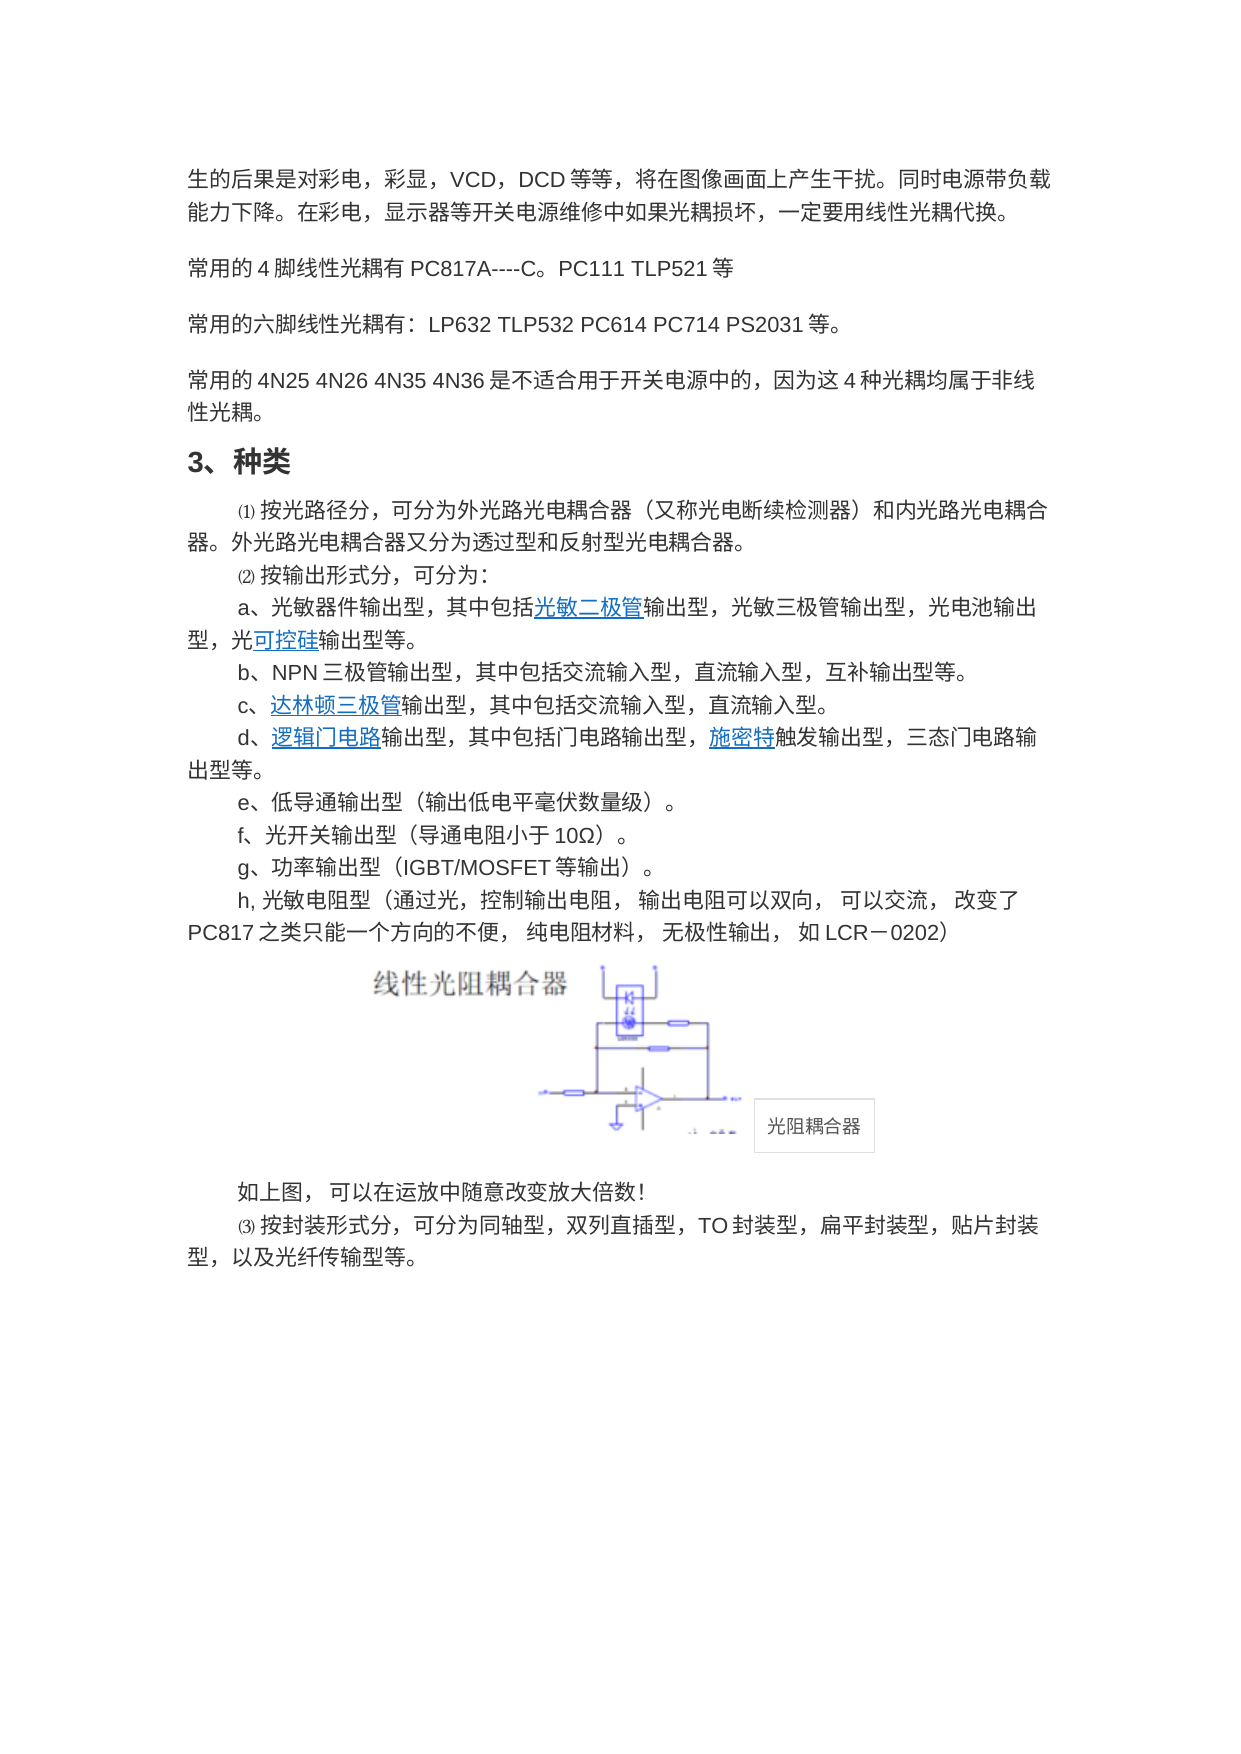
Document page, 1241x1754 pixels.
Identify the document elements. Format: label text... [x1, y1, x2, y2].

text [187, 162, 1053, 227]
text 常用的4N25 4N26 4N35 4N36是不适合用于开关电源中的，因为这4种光耦均属于非线性光耦。 [187, 362, 1053, 427]
text f、光开关输出型（导通电阻小于10Ω）。 [187, 817, 1053, 850]
text 如上图， 可以在运放中随意改变放大倍数！ [187, 1175, 1053, 1207]
text ⑴按光路径分，可分为外光路光电耦合器（又称光电断续检测器）和内光路光电耦合器。外光路光电耦合器又分为透过型和反射型光电耦合器。 [187, 492, 1053, 557]
text ⑵按输出形式分，可分为： [187, 557, 1053, 590]
text h, 光敏电阻型（通过光，控制输出电阻， 输出电阻可以双向， 可以交流， 改变了PC817之类只能一个方向的不便， 纯电阻材料， 无极性输出， 如LCR－0202） [187, 882, 1053, 947]
text b、NPN三极管输出型，其中包括交流输入型，直流输入型，互补输出型等。 [187, 655, 1053, 687]
text 常用的六脚线性光耦有：LP632 TLP532 PC614 PC714 PS2031等。 [187, 306, 1053, 339]
text d、逻辑门电路输出型，其中包括门电路输出型，施密特触发输出型，三态门电路输出型等。 [187, 720, 1053, 785]
text g、功率输出型（IGBT/MOSFET等输出）。 [187, 850, 1053, 882]
picture [362, 947, 754, 1134]
text 常用的4脚线性光耦有PC817A----C。PC111 TLP521等 [187, 250, 1053, 283]
text a、光敏器件输出型，其中包括光敏二极管输出型，光敏三极管输出型，光电池输出型，光可控硅输出型等。 [187, 590, 1053, 655]
text e、低导通输出型（输出低电平毫伏数量级）。 [187, 785, 1053, 817]
text ⑶按封装形式分，可分为同轴型，双列直插型，TO封装型，扁平封装型，贴片封装型，以及光纤传输型等。 [187, 1207, 1053, 1272]
text c、达林顿三极管输出型，其中包括交流输入型，直流输入型。 [187, 687, 1053, 720]
text 3、种类 [187, 427, 1053, 492]
